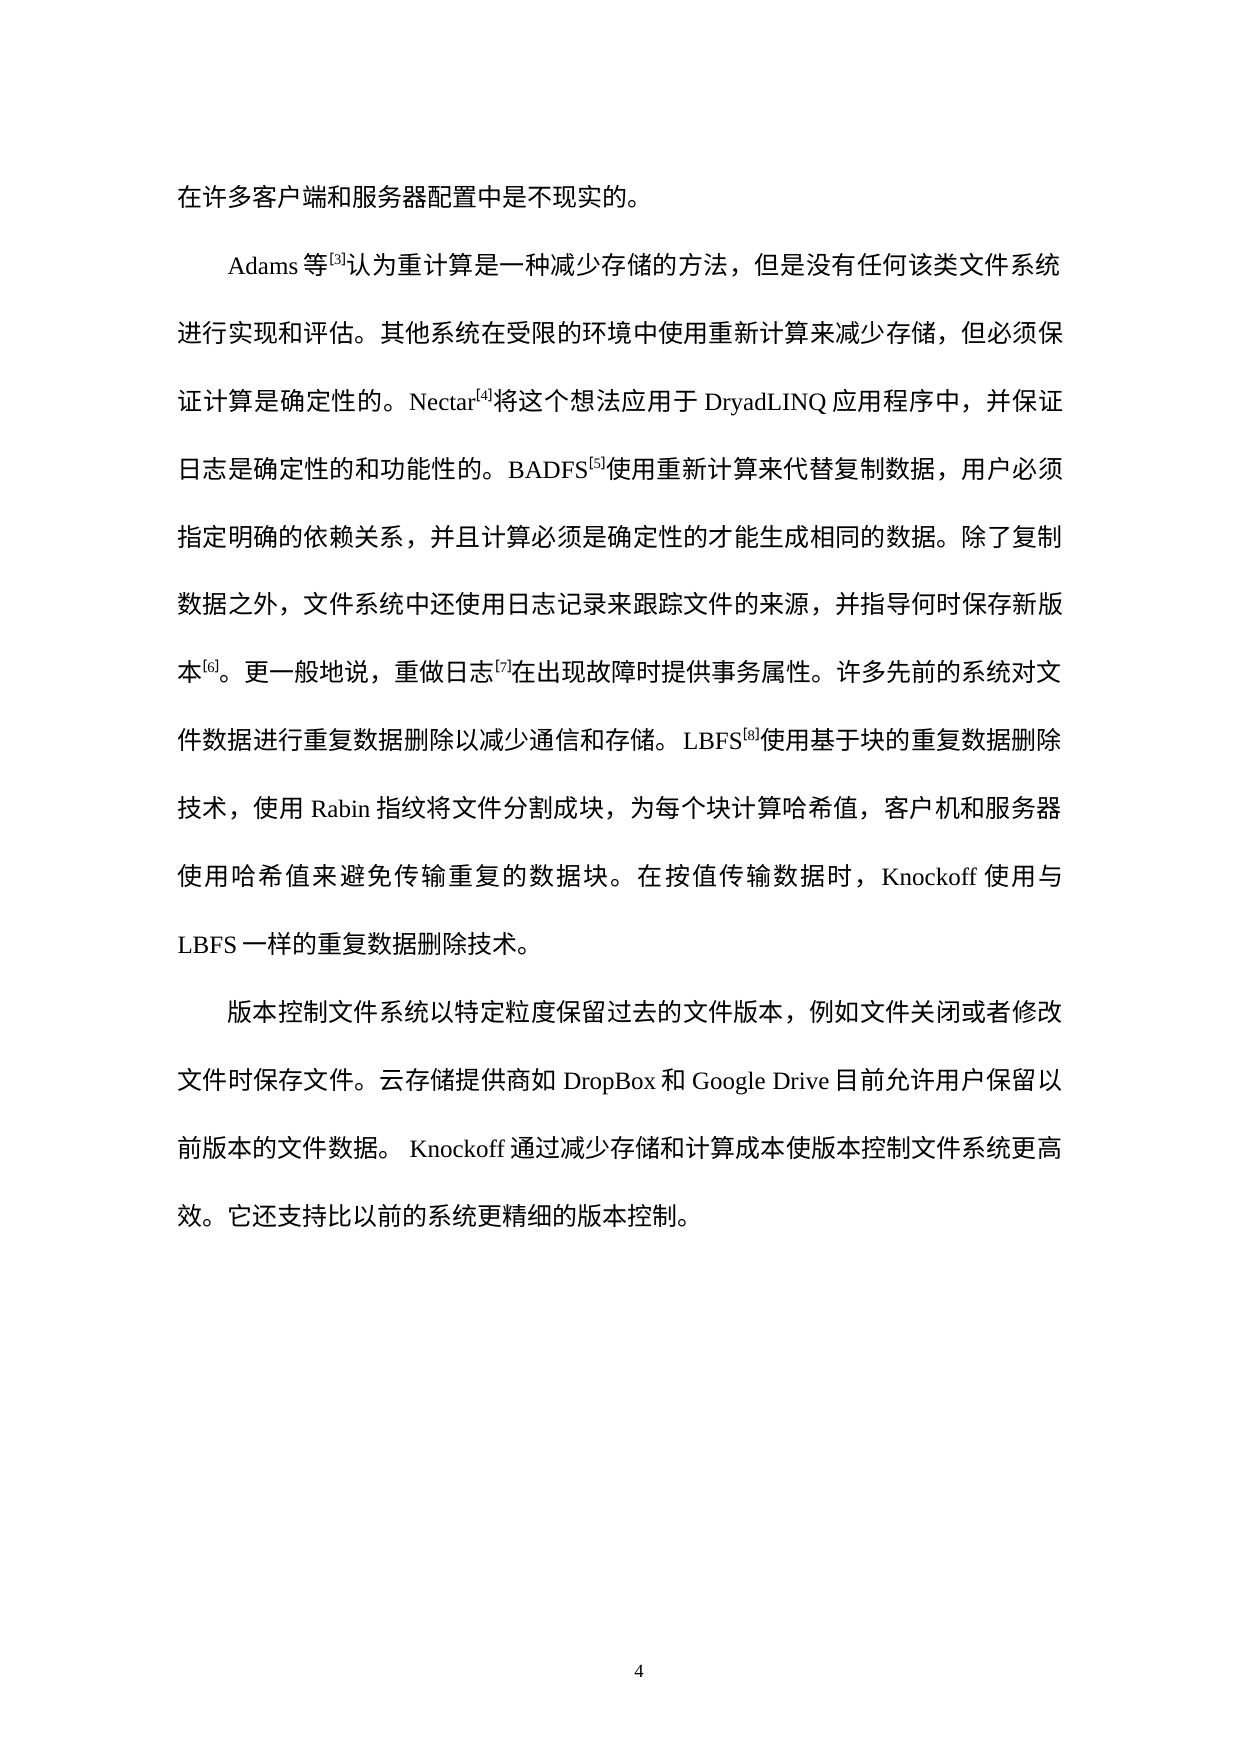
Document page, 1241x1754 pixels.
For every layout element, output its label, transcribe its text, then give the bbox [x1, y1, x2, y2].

text 版本控制文件系统以特定粒度保留过去的文件版本，例如文件关闭或者修改文件时保存文件。云存储提供商如DropBox和Google Drive目前允许用户保留以前版本的文件数据。 Knockoff通过减少存储和计算成本使版本控制文件系统更高效。它还支持比以前的系统更精细的版本控制。 [177, 977, 1063, 1248]
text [177, 162, 1063, 229]
text Adams等[3]认为重计算是一种减少存储的方法，但是没有任何该类文件系统进行实现和评估。其他系统在受限的环境中使用重新计算来减少存储，但必须保证计算是确定性的。Nectar[4]将这个想法应用于DryadLINQ应用程序中，并保证日志是确定性的和功能性的。BADFS[5]使用重新计算来代替复制数据，用户必须指定明确的依赖关系，并且计算必须是确定性的才能生成相同的数据。除了复制数据之外，文件系统中还使用日志记录来跟踪文件的来源，并指导何时保存新版本[6]。更一般地说，重做日志[7]在出现故障时提供事务属性。许多先前的系统对文件数据进行重复数据删除以减少通信和存储。LBFS[8]使用基于块的重复数据删除技术，使用 Rabin指纹将文件分割成块，为每个块计算哈希值，客户机和服务器使用哈希值来避免传输重复的数据块。在按值传输数据时，Knockoff使用与LBFS一样的重复数据删除技术。 [177, 229, 1063, 977]
